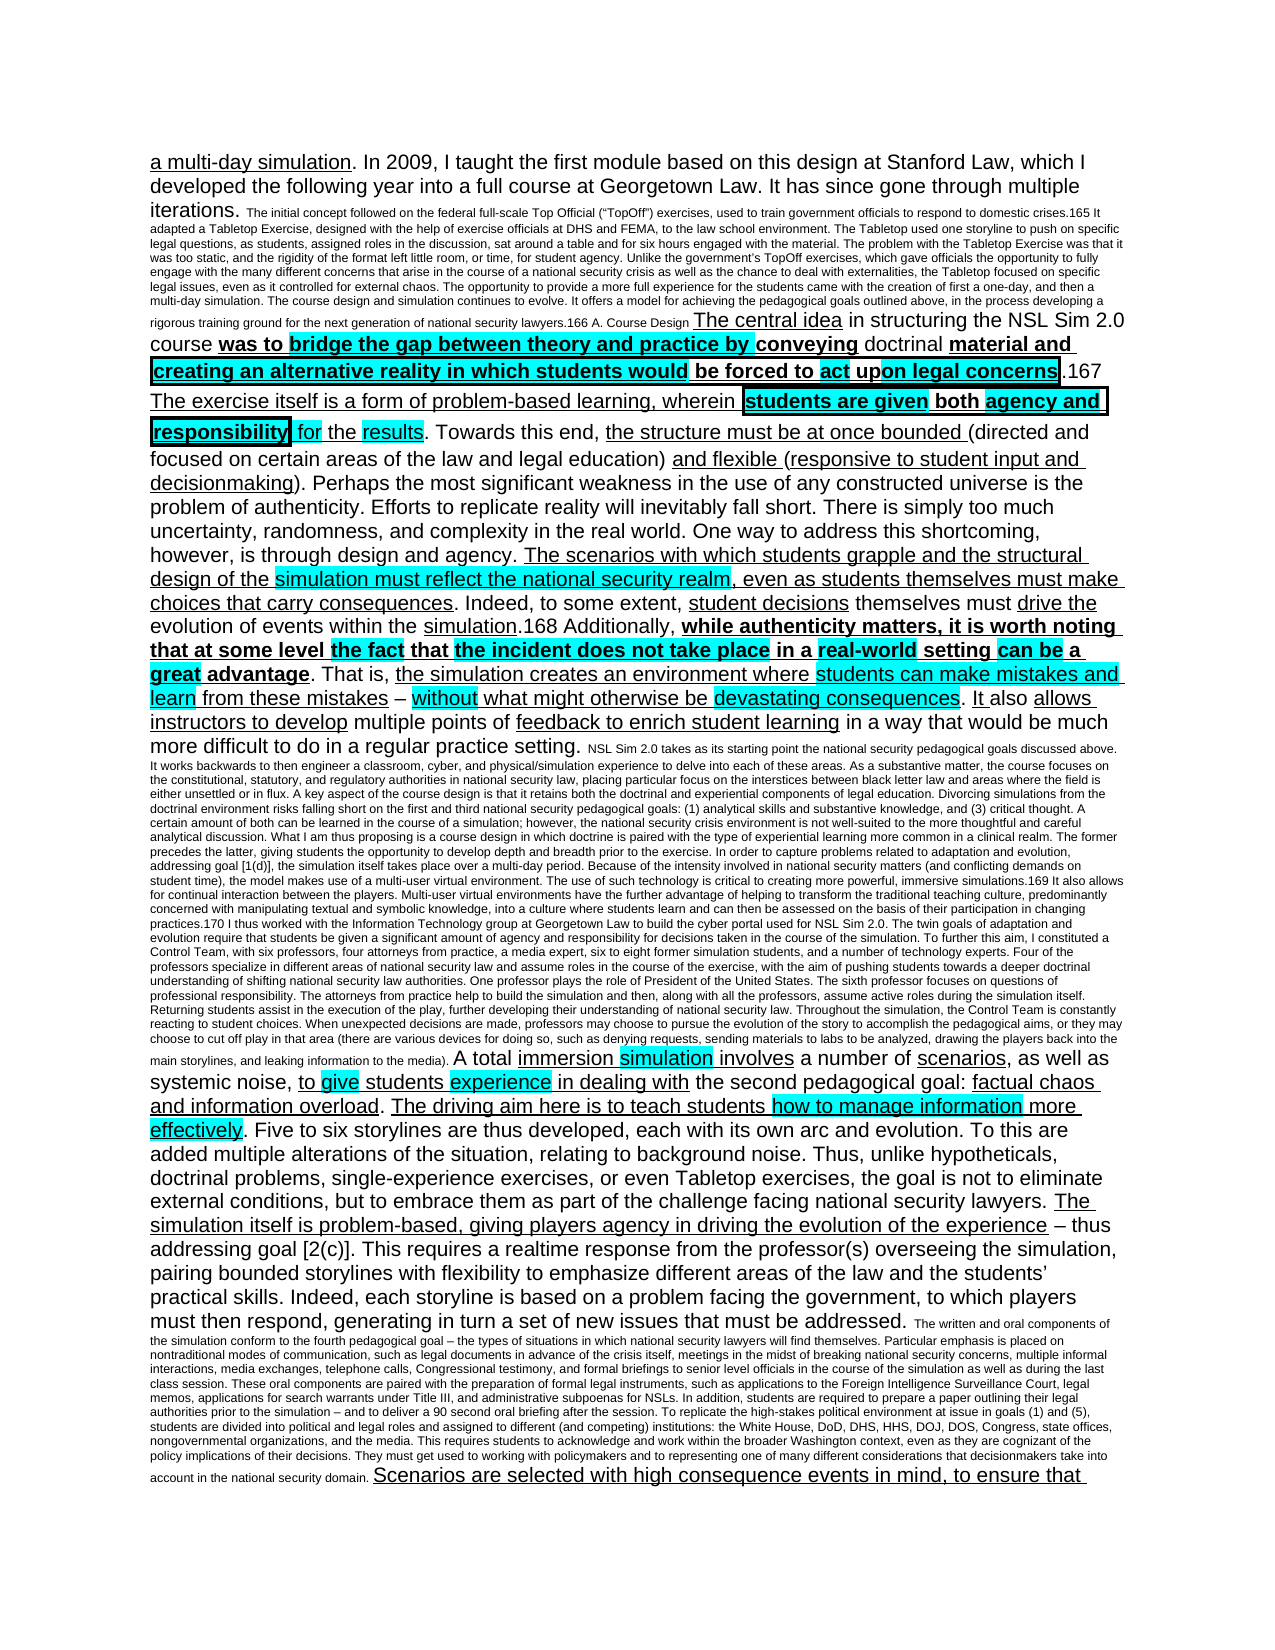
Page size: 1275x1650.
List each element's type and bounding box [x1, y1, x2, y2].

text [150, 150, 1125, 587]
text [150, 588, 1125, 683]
text [150, 660, 1125, 1486]
